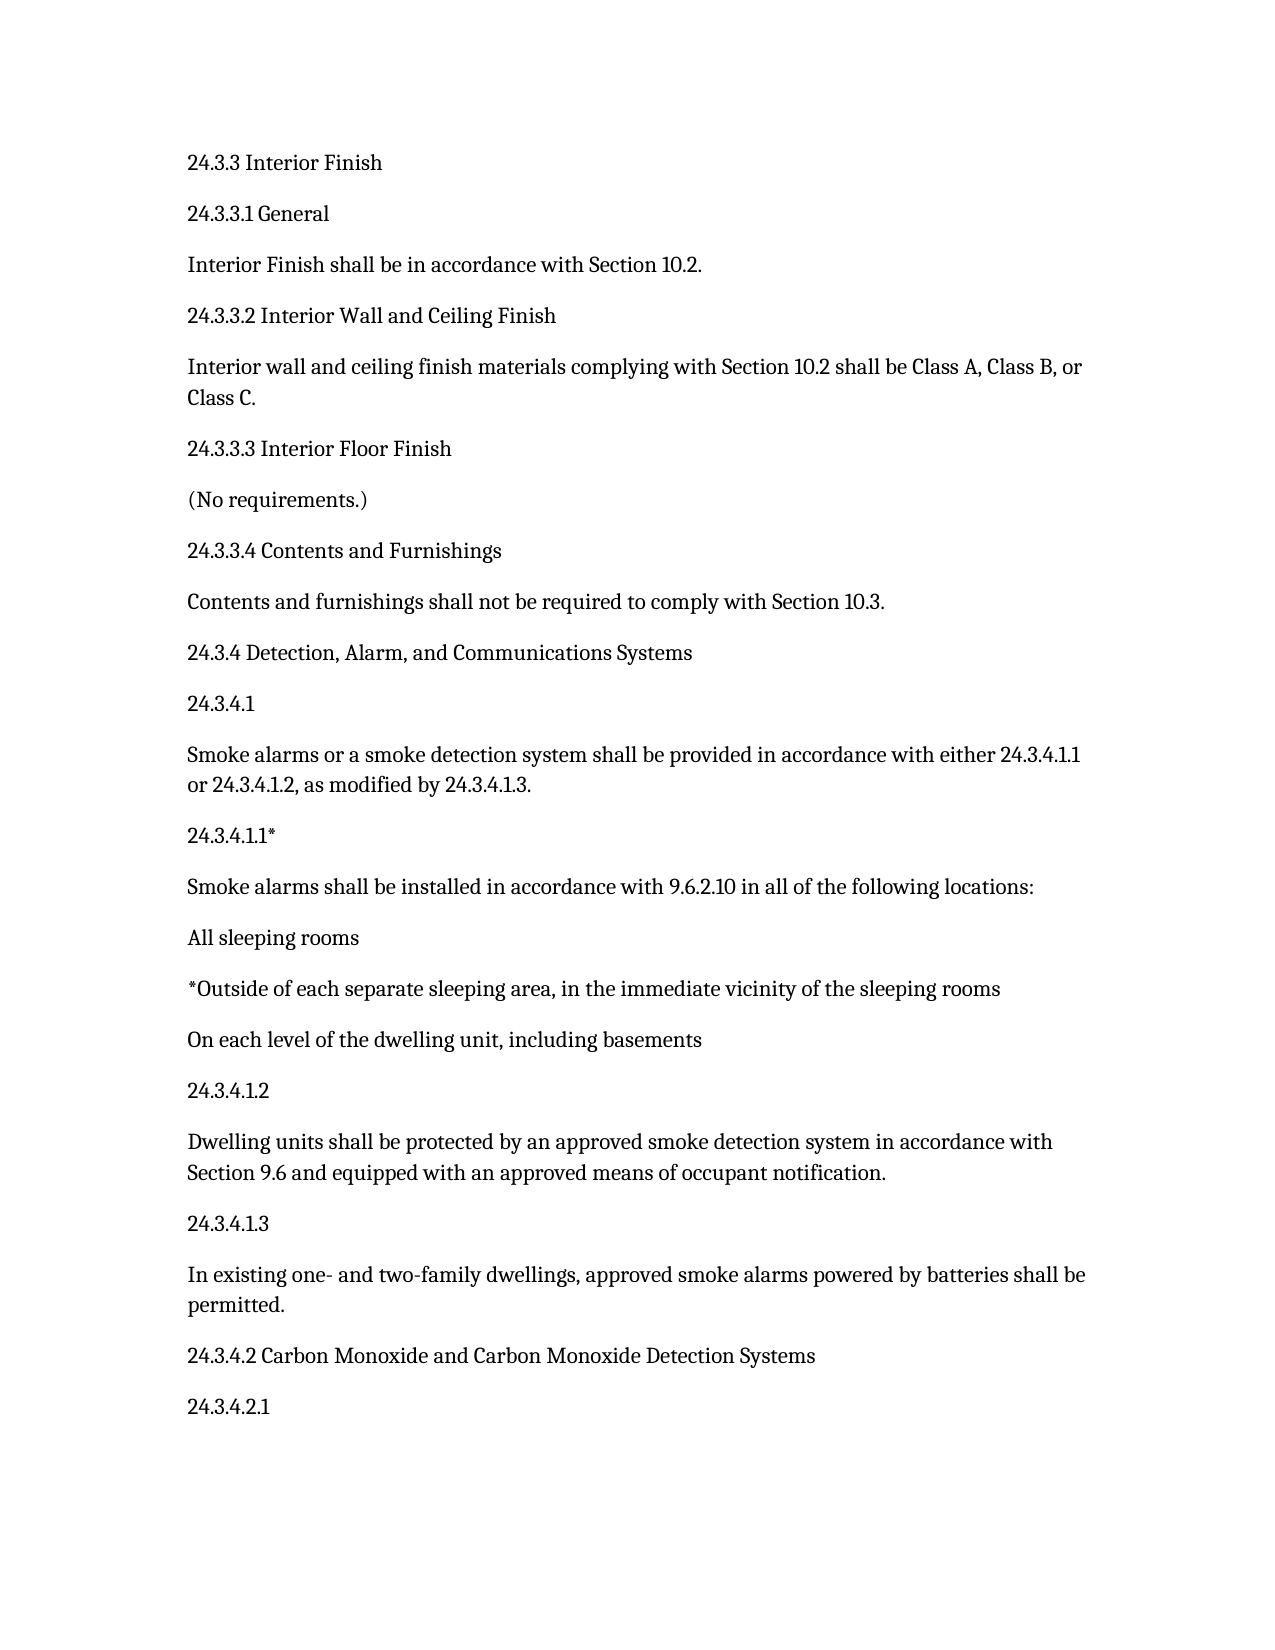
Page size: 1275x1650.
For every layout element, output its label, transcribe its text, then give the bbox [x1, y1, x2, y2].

text 24.3.3.3 Interior Floor Finish [187, 435, 1087, 462]
text 24.3.4 Detection, Alarm, and Communications Systems [187, 639, 1087, 666]
text 24.3.4.2 Carbon Monoxide and Carbon Monoxide Detection Systems [187, 1343, 1087, 1369]
text 24.3.4.1.3 [187, 1210, 1087, 1237]
text 24.3.3.2 Interior Wall and Ceiling Finish [187, 303, 1087, 329]
text 24.3.4.1.1* [187, 823, 1087, 849]
text *Outside of each separate sleeping area, in the immediate vicinity of the sleeping rooms [187, 976, 1087, 1002]
text 24.3.3.1 General [187, 201, 1087, 227]
text In existing one- and two-family dwellings, approved smoke alarms powered by batteries shall be permitted. [187, 1261, 1087, 1318]
text 24.3.3.4 Contents and Furnishings [187, 537, 1087, 564]
text All sleeping rooms [187, 925, 1087, 951]
text Contents and furnishings shall not be required to comply with Section 10.3. [187, 588, 1087, 615]
text Smoke alarms shall be installed in accordance with 9.6.2.10 in all of the following locations: [187, 874, 1087, 900]
text Smoke alarms or a smoke detection system shall be provided in accordance with either 24.3.4.1.1 or 24.3.4.1.2, as modified by 24.3.4.1.3. [187, 742, 1087, 798]
text 24.3.4.1 [187, 691, 1087, 717]
text 24.3.4.2.1 [187, 1394, 1087, 1420]
text Interior Finish shall be in accordance with Section 10.2. [187, 252, 1087, 278]
text Dwelling units shall be protected by an approved smoke detection system in accordance with Section 9.6 and equipped with an approved means of occupant notification. [187, 1129, 1087, 1186]
text Interior wall and ceiling finish materials complying with Section 10.2 shall be Class A, Class B, or Class C. [187, 354, 1087, 411]
text On each level of the dwelling unit, including basements [187, 1027, 1087, 1053]
text 24.3.4.1.2 [187, 1078, 1087, 1104]
text (No requirements.) [187, 486, 1087, 513]
text 24.3.3 Interior Finish [187, 150, 1087, 176]
